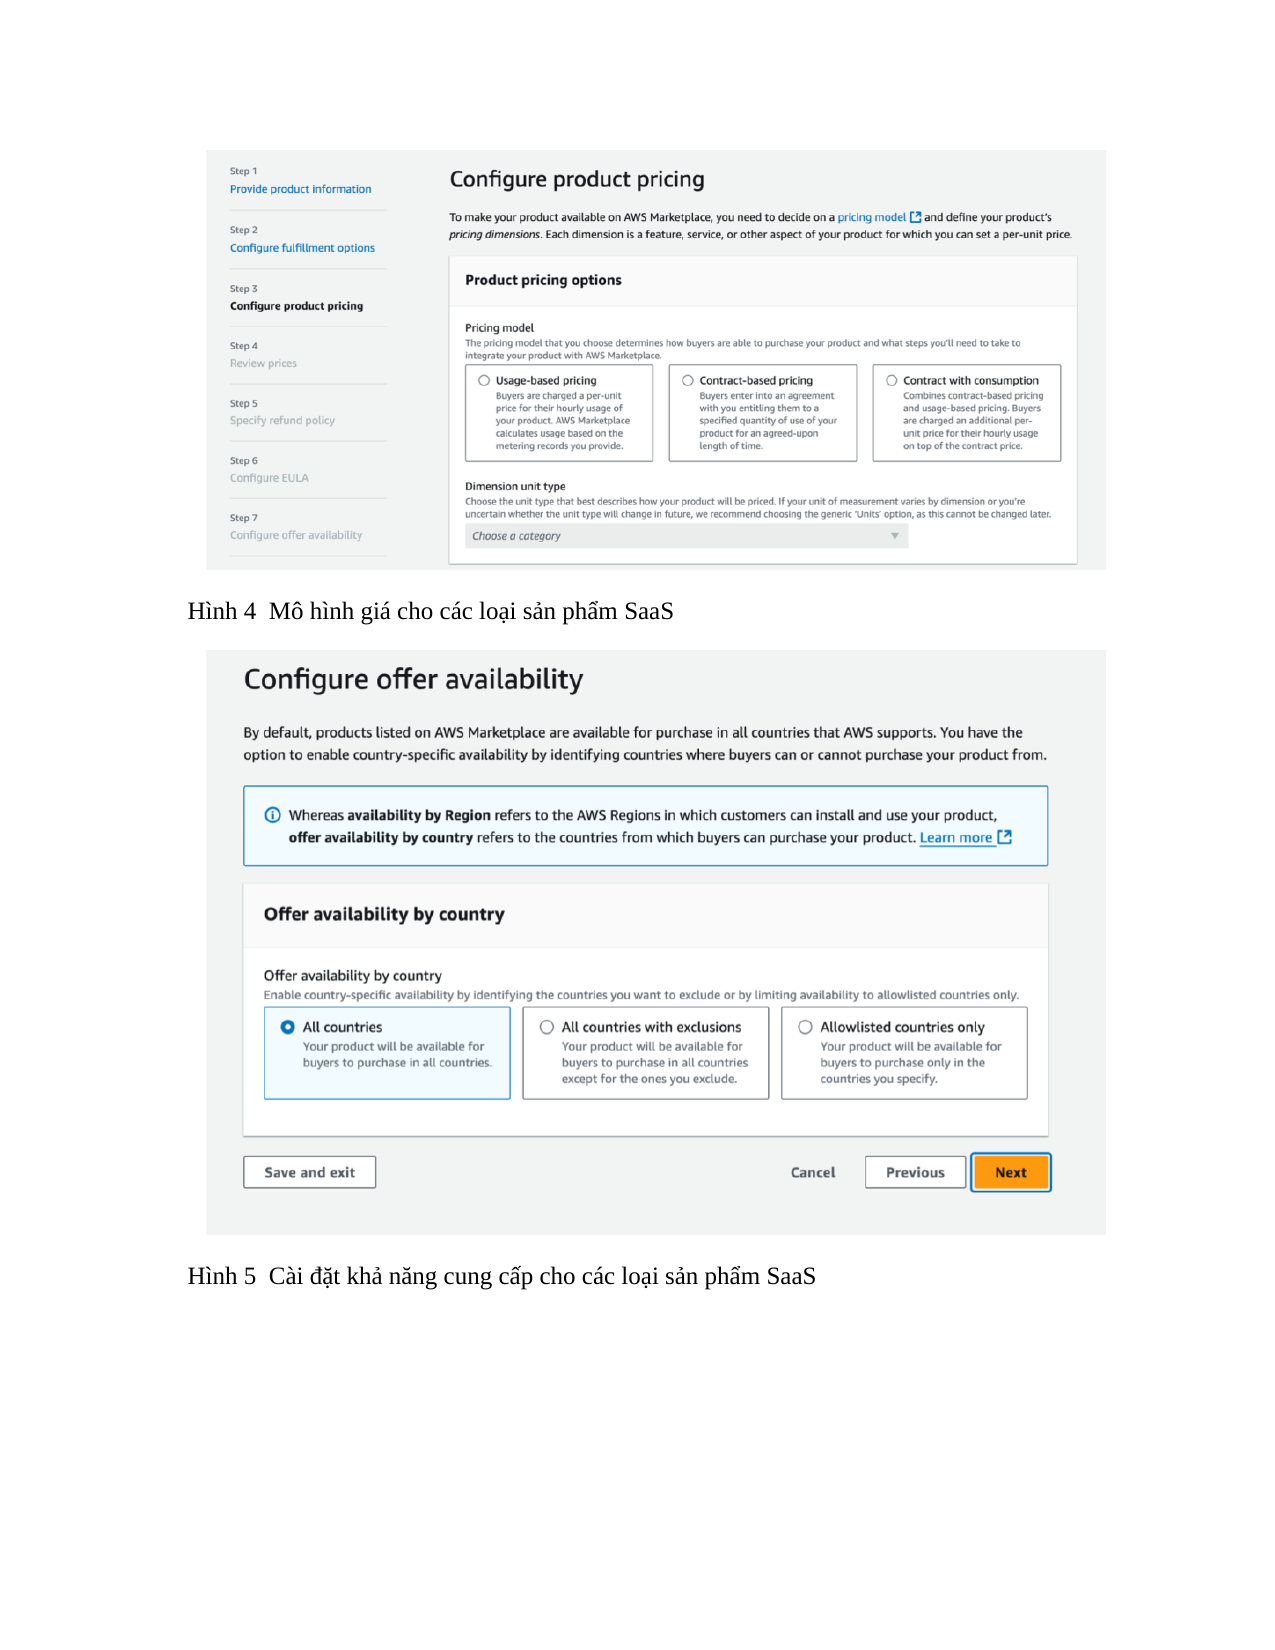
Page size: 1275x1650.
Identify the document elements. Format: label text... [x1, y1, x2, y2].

picture [206, 650, 1107, 1237]
picture [206, 150, 1107, 571]
text Hình 5 Cài đặt khả năng cung cấp cho các loại sản phẩm SaaS [187, 1261, 1087, 1290]
text Hình 4 Mô hình giá cho các loại sản phẩm SaaS [187, 596, 1087, 625]
